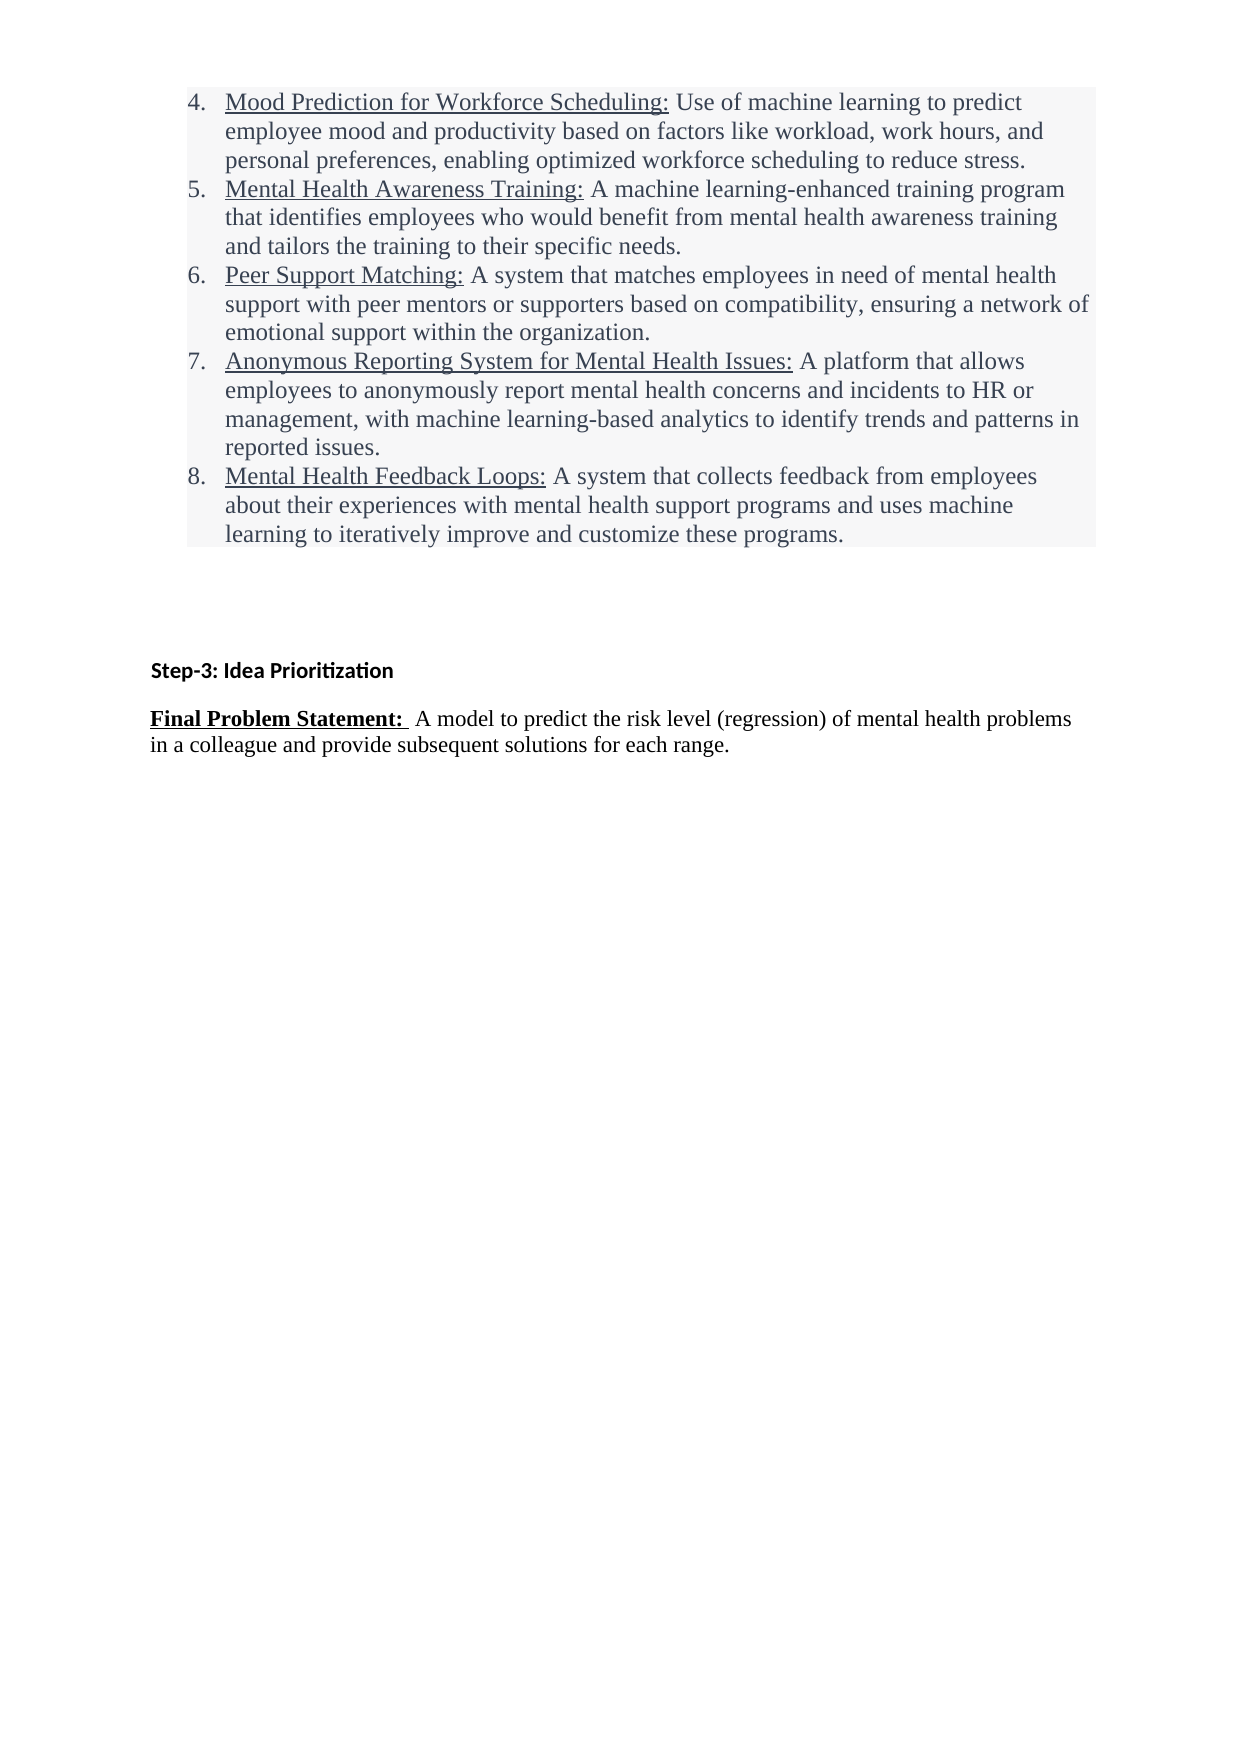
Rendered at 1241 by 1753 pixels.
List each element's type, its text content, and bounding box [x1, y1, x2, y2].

text Step-3: Idea Prioritization [151, 656, 1096, 684]
list Mental Health Awareness Training: A machine learning-enhanced training program that identifies employees who would benefit from mental health awareness training and tailors the training to their specific needs. [187, 174, 1096, 260]
list Anonymous Reporting System for Mental Health Issues: A platform that allows employees to anonymously report mental health concerns and incidents to HR or management, with machine learning-based analytics to identify trends and patterns in reported issues. [187, 346, 1096, 461]
list Mental Health Feedback Loops: A system that collects feedback from employees about their experiences with mental health support programs and uses machine learning to iteratively improve and customize these programs. [187, 461, 1096, 547]
list Peer Support Matching: A system that matches employees in need of mental health support with peer mentors or supporters based on compatibility, ensuring a network of emotional support within the organization. [187, 260, 1096, 346]
list Mood Prediction for Workforce Scheduling: Use of machine learning to predict employee mood and productivity based on factors like workload, work hours, and personal preferences, enabling optimized workforce scheduling to reduce stress. [187, 87, 1096, 174]
text Final Problem Statement: A model to predict the risk level (regression) of mental health problems in a colleague and provide subsequent solutions for each range. [150, 705, 1096, 758]
